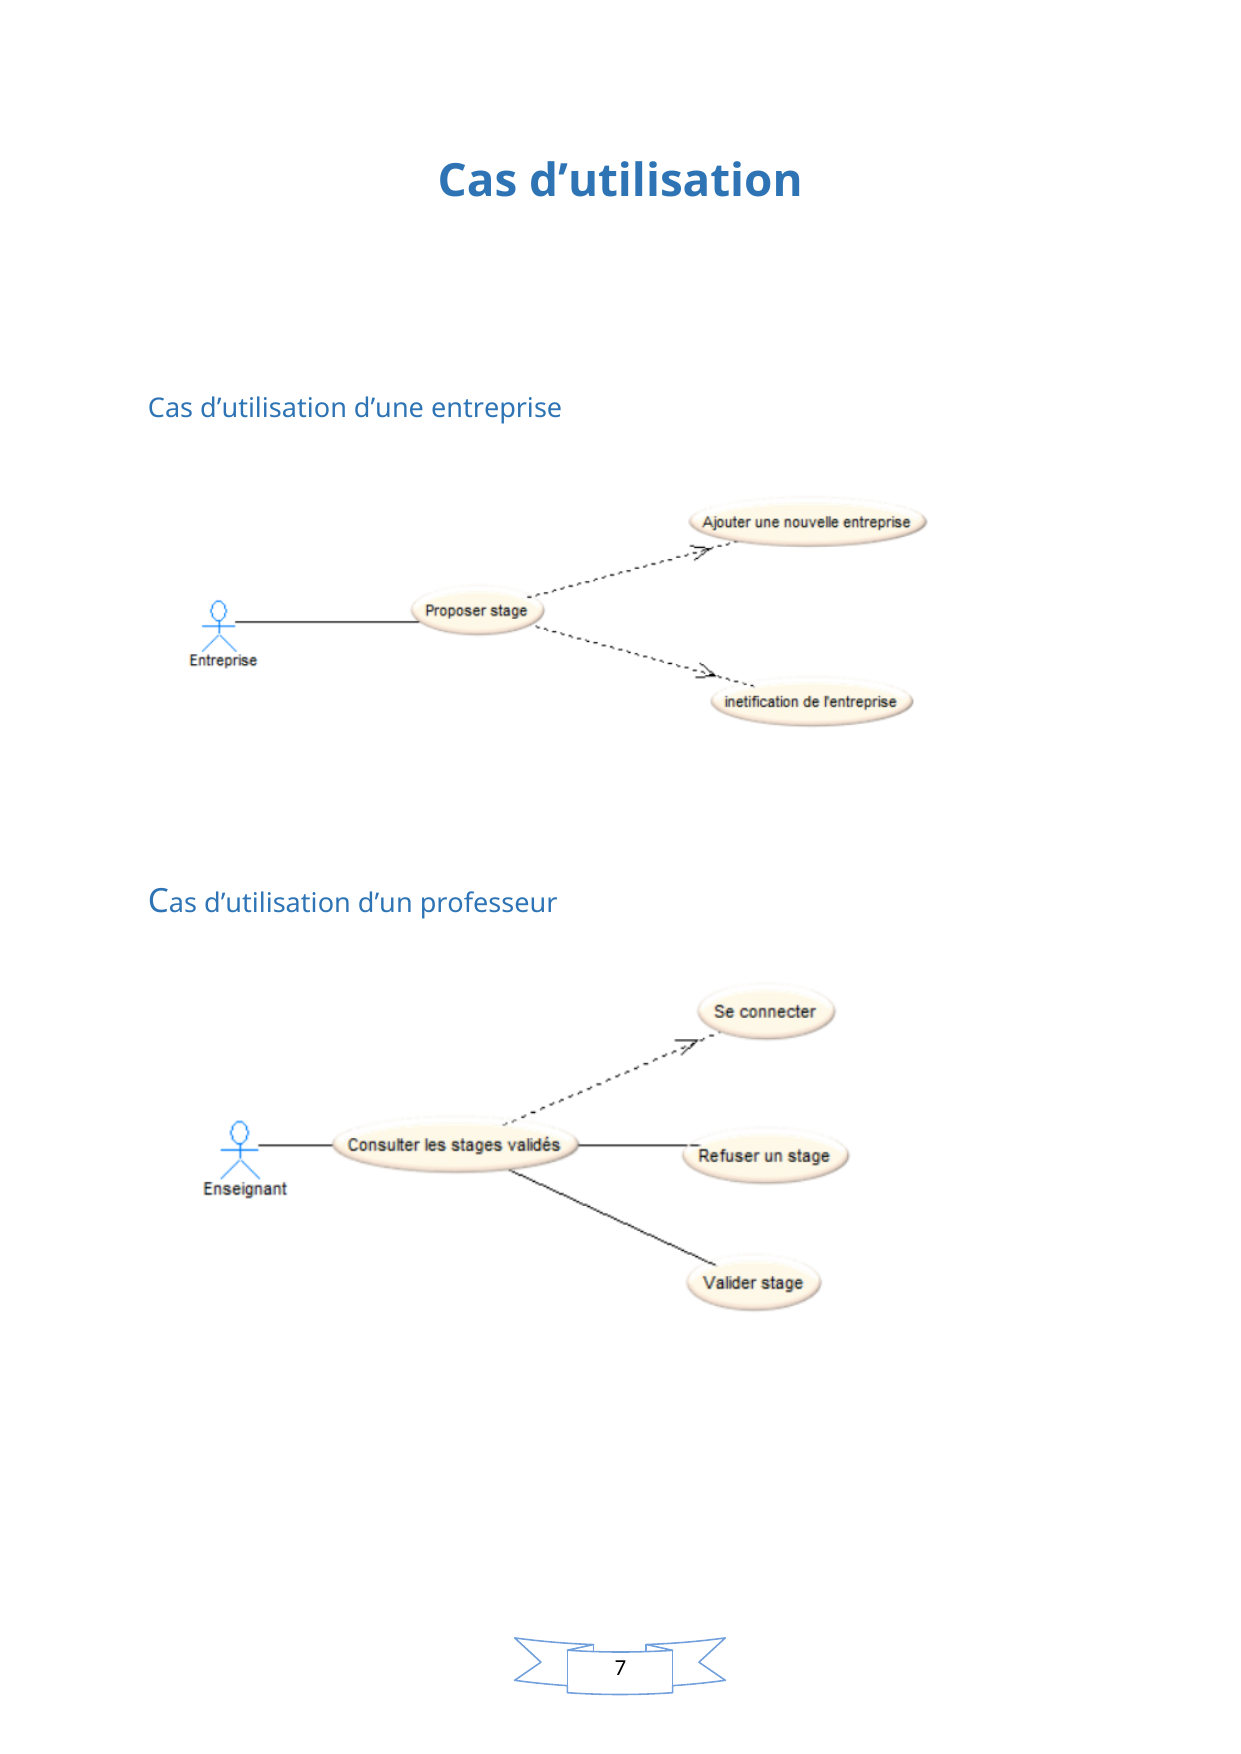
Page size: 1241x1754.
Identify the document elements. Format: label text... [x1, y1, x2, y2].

picture [147, 453, 1093, 852]
subtitle Cas d’utilisation d’une entreprise [148, 389, 1093, 426]
subtitle Cas d’utilisation [148, 148, 1093, 210]
picture [147, 950, 896, 1384]
subtitle Cas d’utilisation d’un professeur [148, 852, 1093, 922]
